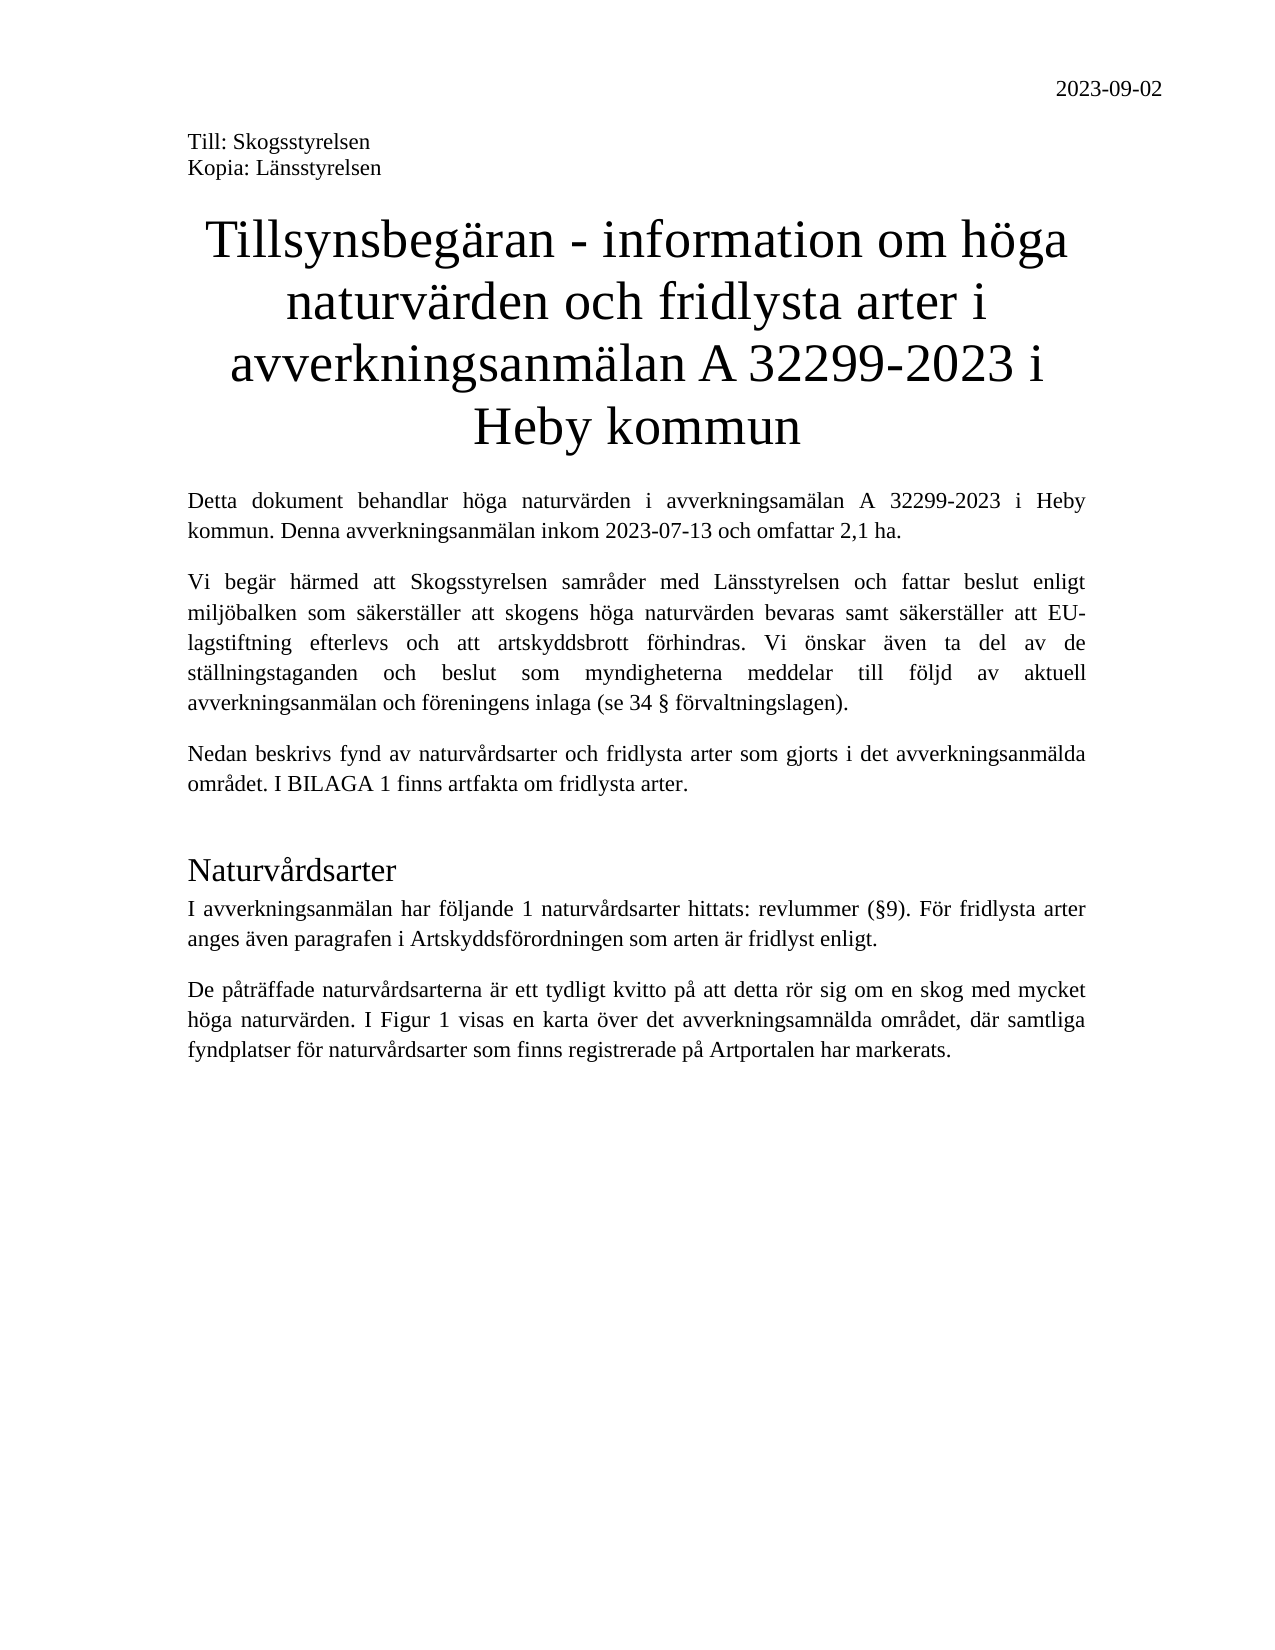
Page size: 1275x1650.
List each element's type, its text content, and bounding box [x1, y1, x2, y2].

title Tillsynsbegäran - information om höga naturvärden och fridlysta arter i avverkningsanmälan A 32299-2023 i Heby kommun [187, 207, 1087, 456]
text I avverkningsanmälan har följande 1 naturvårdsarter hittats: revlummer (§9). För fridlysta arter anges även paragrafen i Artskyddsförordningen som arten är fridlyst enligt. [187, 895, 1087, 951]
subtitle Naturvårdsarter [187, 851, 1087, 889]
text Detta dokument behandlar höga naturvärden i avverkningsamälan A 32299-2023 i Heby kommun. Denna avverkningsanmälan inkom 2023-07-13 och omfattar 2,1 ha. [187, 487, 1087, 544]
text De påträffade naturvårdsarterna är ett tydligt kvitto på att detta rör sig om en skog med mycket höga naturvärden. I Figur 1 visas en karta över det avverkningsamnälda området, där samtliga fyndplatser för naturvårdsarter som finns registrerade på Artportalen har markerats. [187, 976, 1087, 1063]
text Nedan beskrivs fynd av naturvårdsarter och fridlysta arter som gjorts i det avverkningsanmälda området. I BILAGA 1 finns artfakta om fridlysta arter. [187, 740, 1087, 797]
text Vi begär härmed att Skogsstyrelsen samråder med Länsstyrelsen och fattar beslut enligt miljöbalken som säkerställer att skogens höga naturvärden bevaras samt säkerställer att EU-lagstiftning efterlevs och att artskyddsbrott förhindras. Vi önskar även ta del av de ställningstaganden och beslut som myndigheterna meddelar till följd av aktuell avverkningsanmälan och föreningens inlaga (se 34 § förvaltningslagen). [187, 568, 1087, 716]
